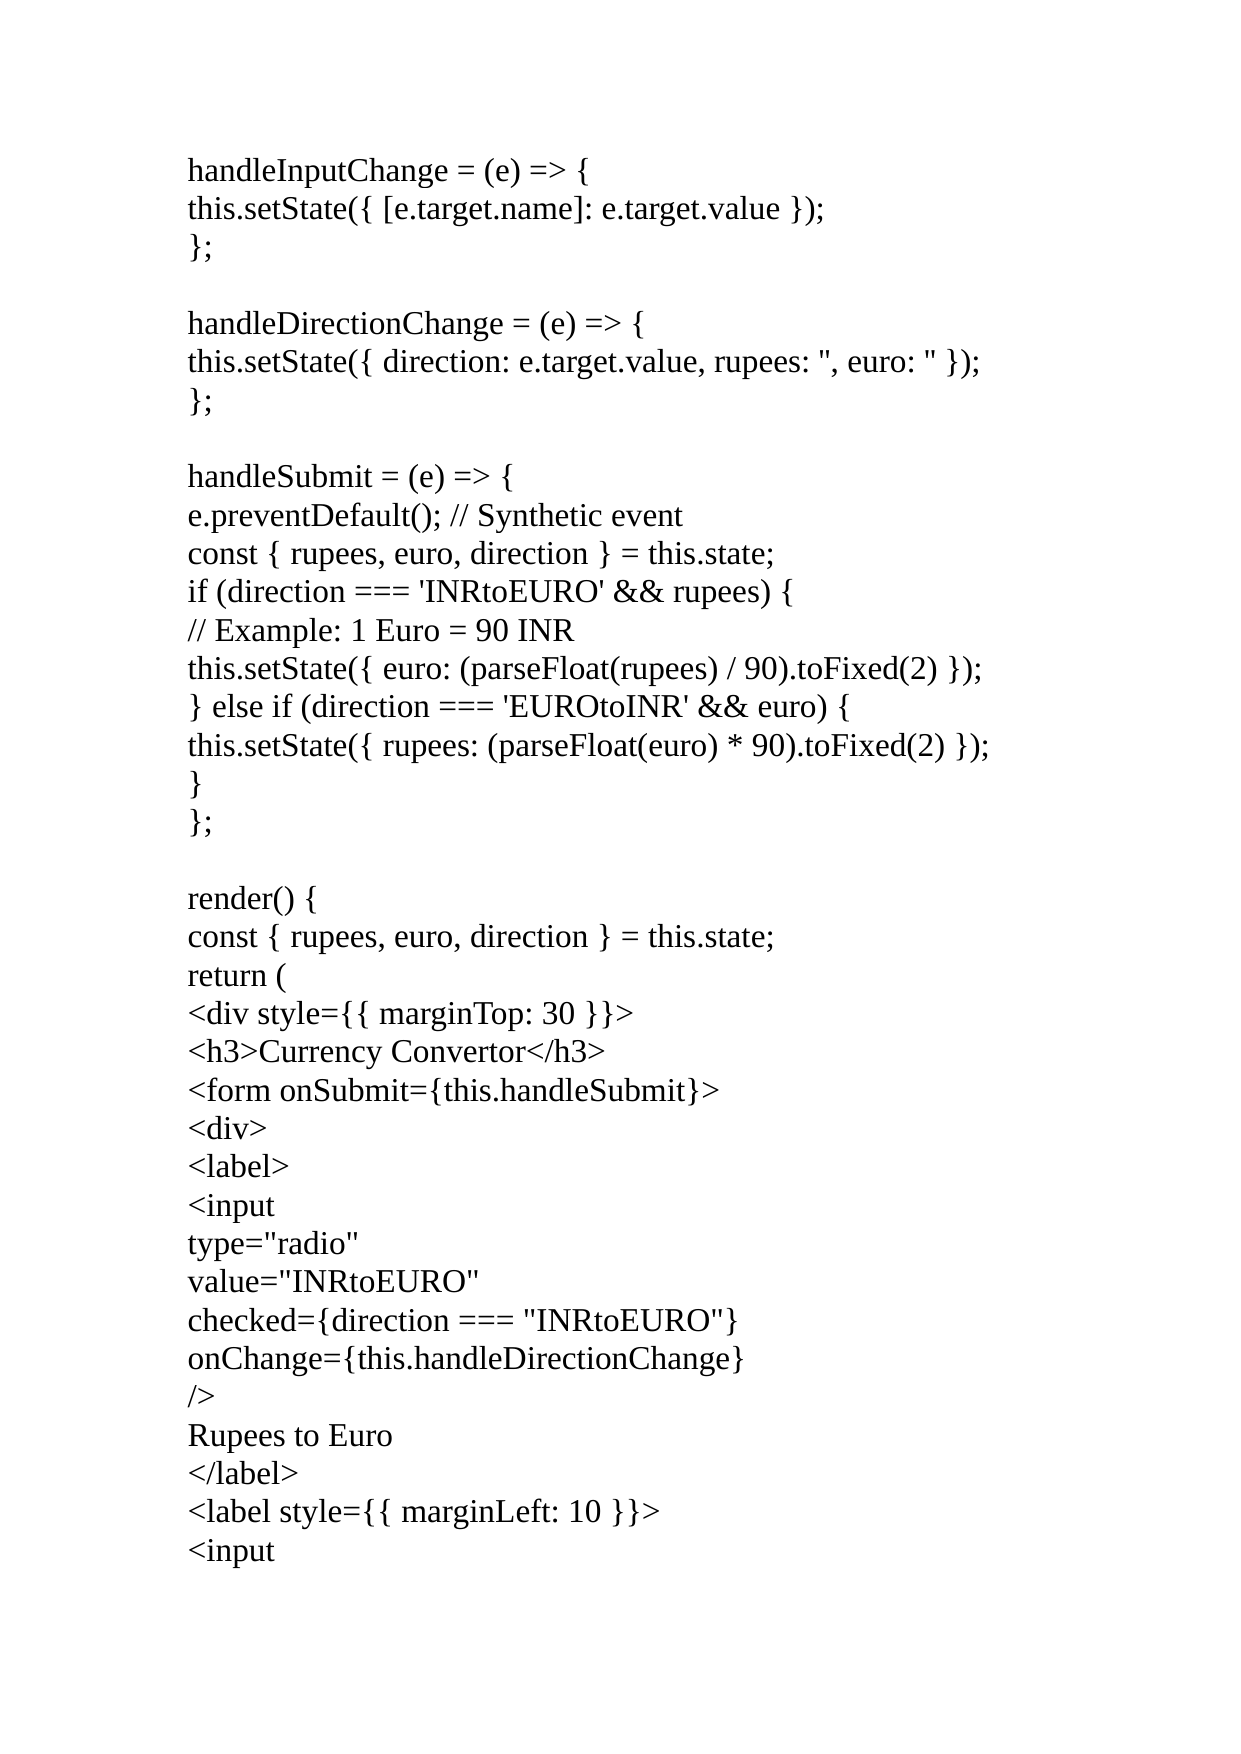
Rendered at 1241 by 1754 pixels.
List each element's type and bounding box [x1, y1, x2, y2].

list [187, 150, 1053, 1568]
